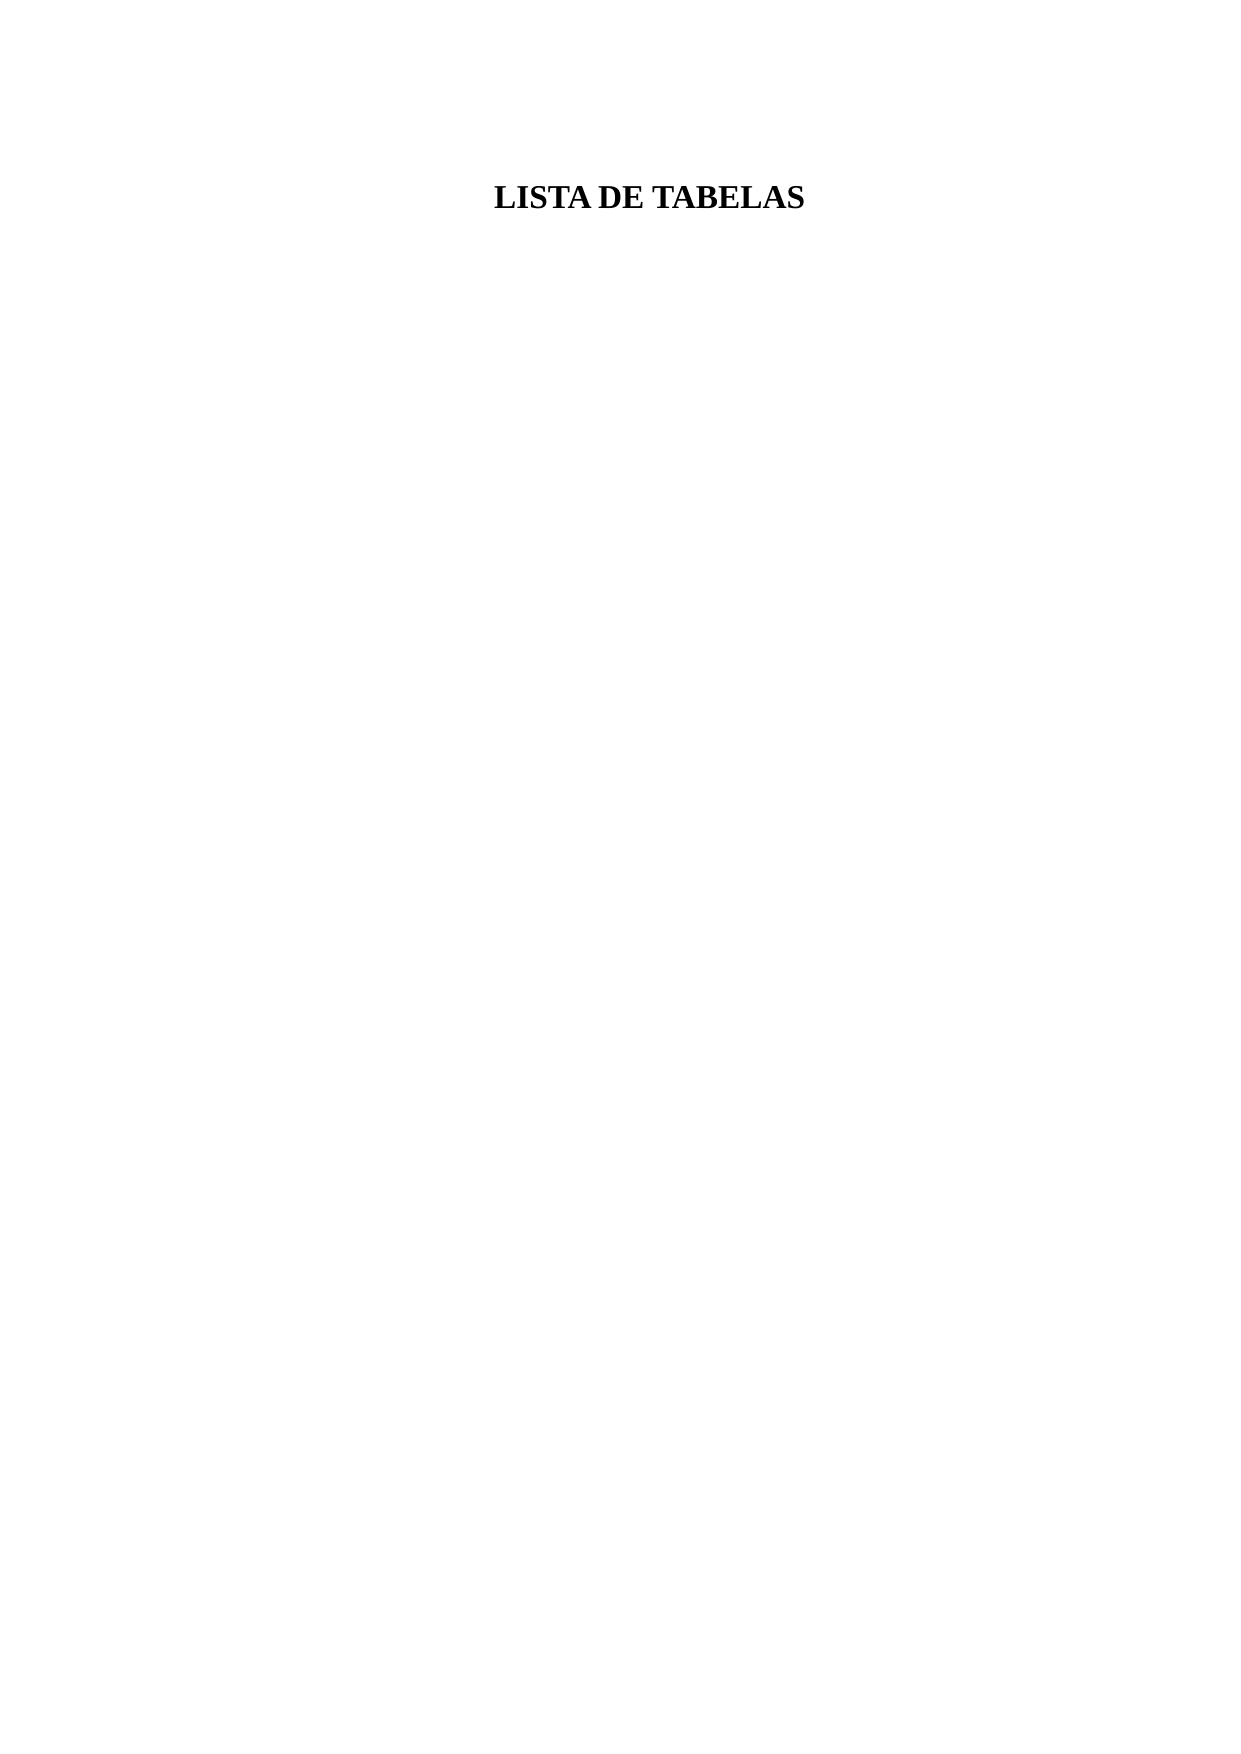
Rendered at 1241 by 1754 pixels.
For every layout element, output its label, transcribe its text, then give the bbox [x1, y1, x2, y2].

text LISTA DE TABELAS [177, 177, 1122, 216]
